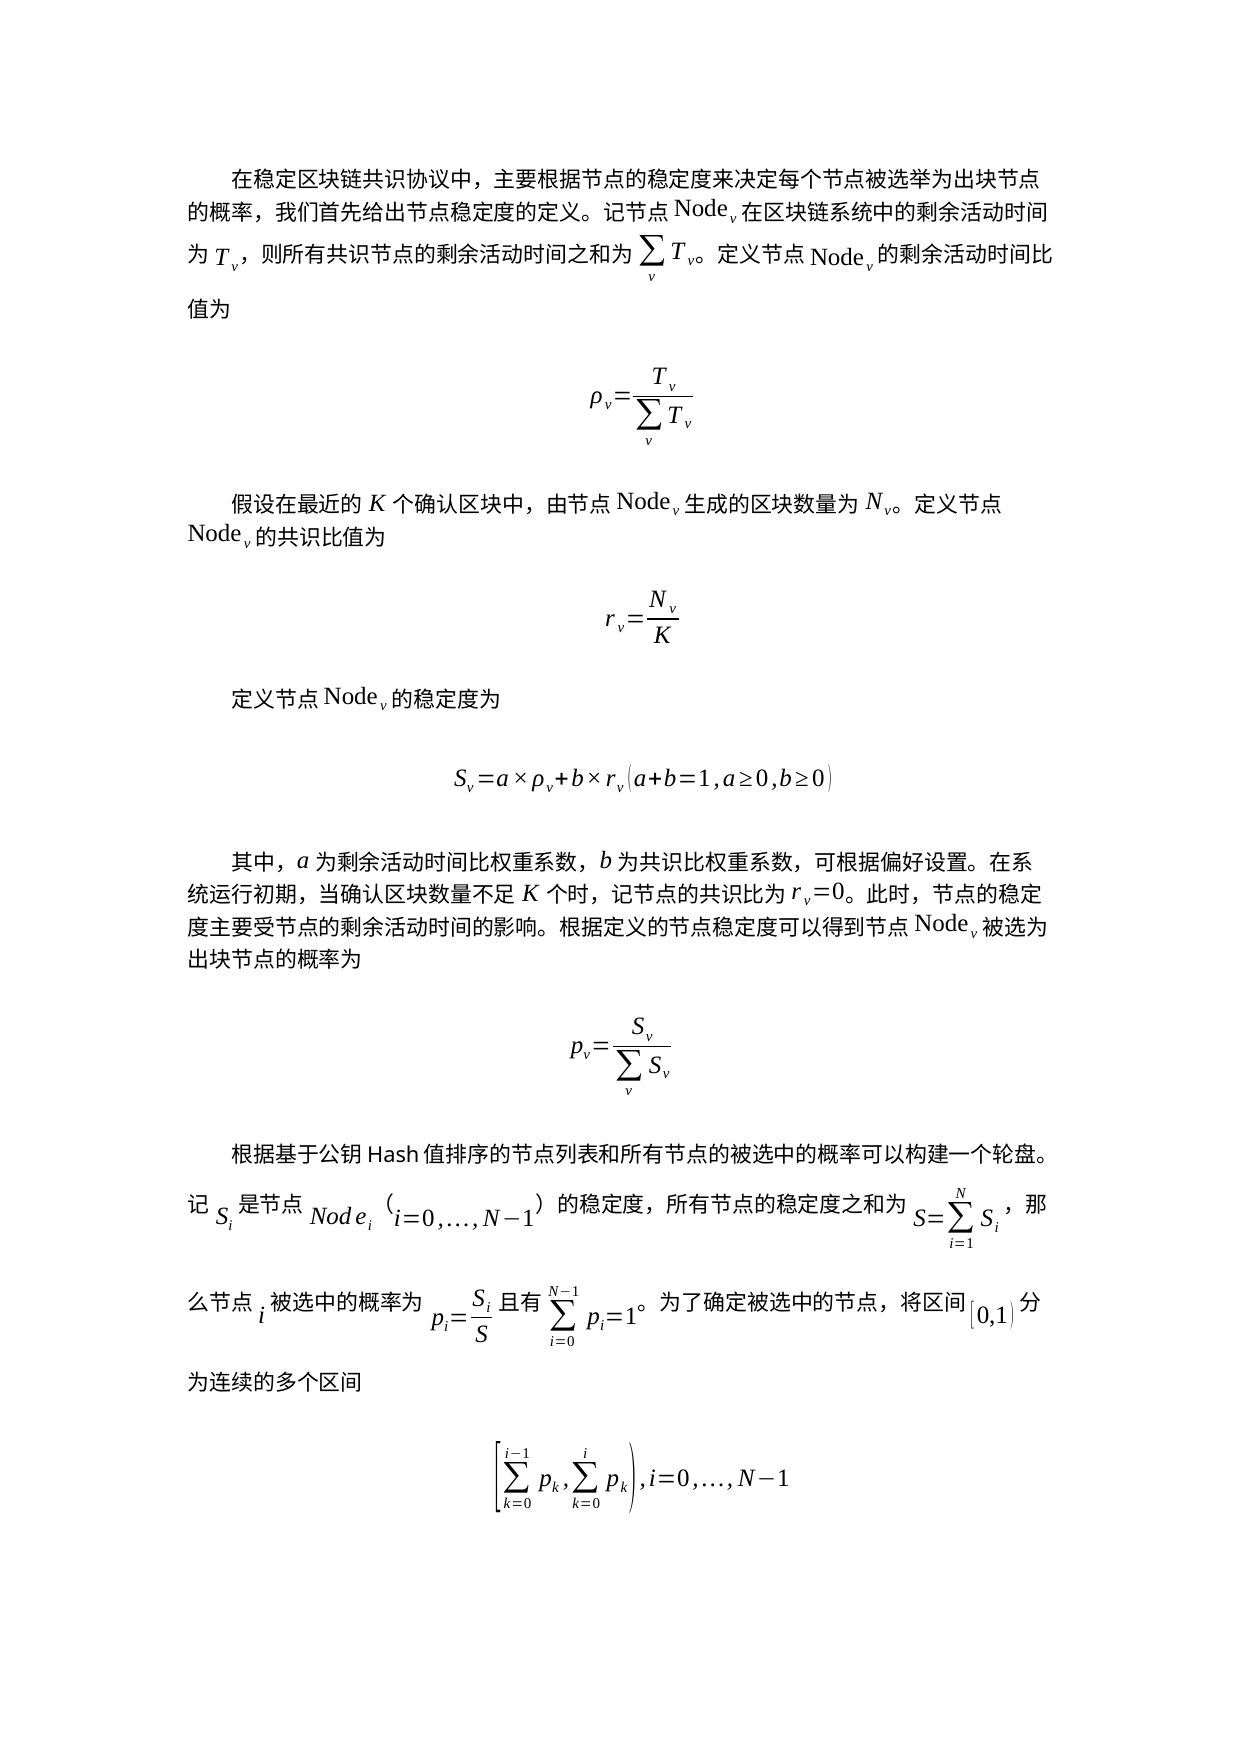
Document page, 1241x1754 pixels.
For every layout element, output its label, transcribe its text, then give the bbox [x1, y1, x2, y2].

text 假设在最近的 个确认区块中，由节点 生成的区块数量为 。定义节点 的共识比值为 [187, 487, 1053, 552]
text 在稳定区块链共识协议中，主要根据节点的稳定度来决定每个节点被选举为出块节点的概率，我们首先给出节点稳定度的定义。记节点 在区块链系统中的剩余活动时间为 ，则所有共识节点的剩余活动时间之和为 。定义节点 的剩余活动时间比值为 [187, 162, 1053, 324]
text 定义节点 的稳定度为 [187, 682, 1053, 714]
text 根据基于公钥Hash值排序的节点列表和所有节点的被选中的概率可以构建一个轮盘。记 是节点 （）的稳定度，所有节点的稳定度之和为 ，那么节点 被选中的概率为 且有 。为了确定被选中的节点，将区间 分为连续的多个区间 [187, 1137, 1053, 1397]
text 其中， 为剩余活动时间比权重系数， 为共识比权重系数，可根据偏好设置。在系统运行初期，当确认区块数量不足 个时，记节点的共识比为 。此时，节点的稳定度主要受节点的剩余活动时间的影响。根据定义的节点稳定度可以得到节点 被选为出块节点的概率为 [187, 844, 1053, 974]
